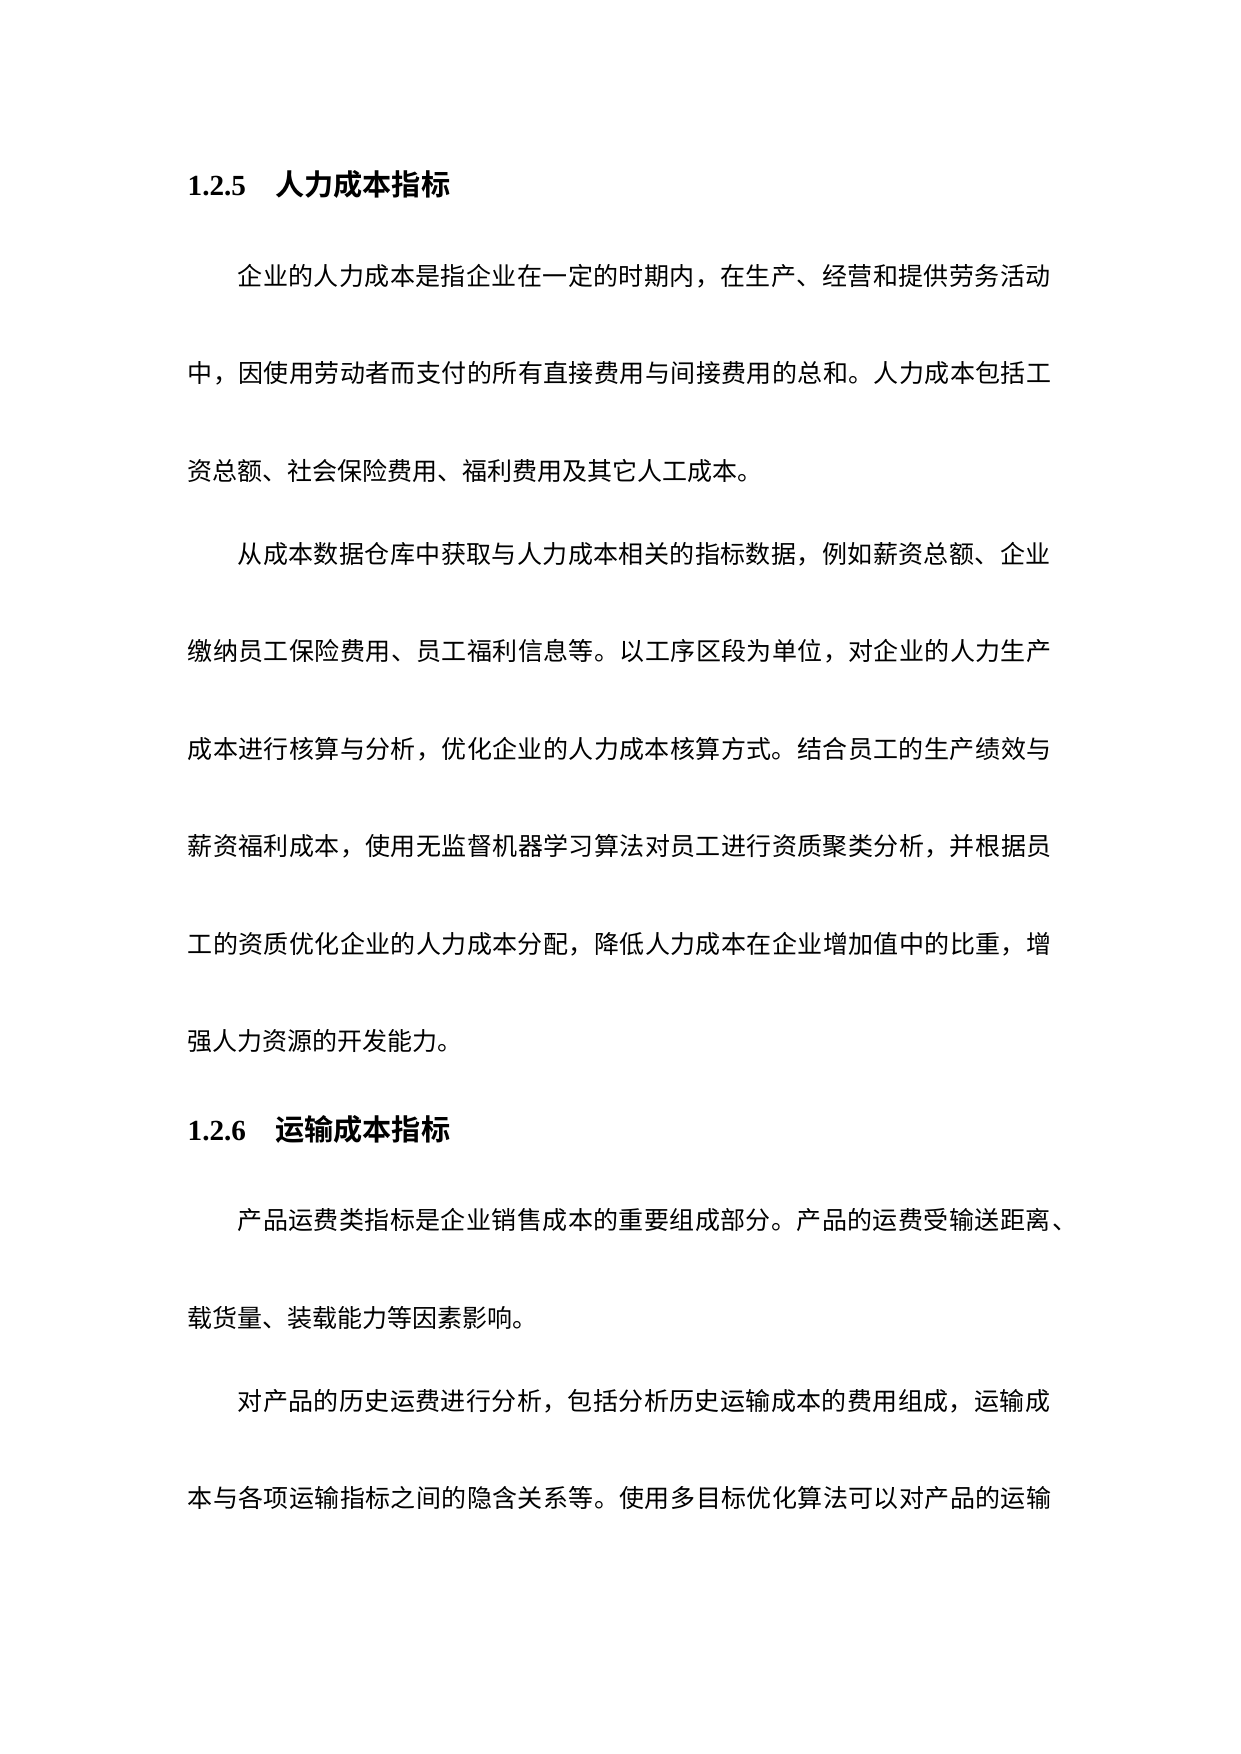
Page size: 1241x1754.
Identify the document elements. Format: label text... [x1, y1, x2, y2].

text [187, 1367, 1053, 1529]
text 产品运费类指标是企业销售成本的重要组成部分。产品的运费受输送距离、载货量、装载能力等因素影响。 [187, 1186, 1053, 1349]
text 企业的人力成本是指企业在一定的时期内，在生产、经营和提供劳务活动中，因使用劳动者而支付的所有直接费用与间接费用的总和。人力成本包括工资总额、社会保险费用、福利费用及其它人工成本。 [187, 242, 1053, 502]
text 从成本数据仓库中获取与人力成本相关的指标数据，例如薪资总额、企业缴纳员工保险费用、员工福利信息等。以工序区段为单位，对企业的人力生产成本进行核算与分析，优化企业的人力成本核算方式。结合员工的生产绩效与薪资福利成本，使用无监督机器学习算法对员工进行资质聚类分析，并根据员工的资质优化企业的人力成本分配，降低人力成本在企业增加值中的比重，增强人力资源的开发能力。 [187, 520, 1053, 1072]
subtitle 运输成本指标 [187, 1107, 1053, 1149]
subtitle 人力成本指标 [187, 162, 1053, 204]
